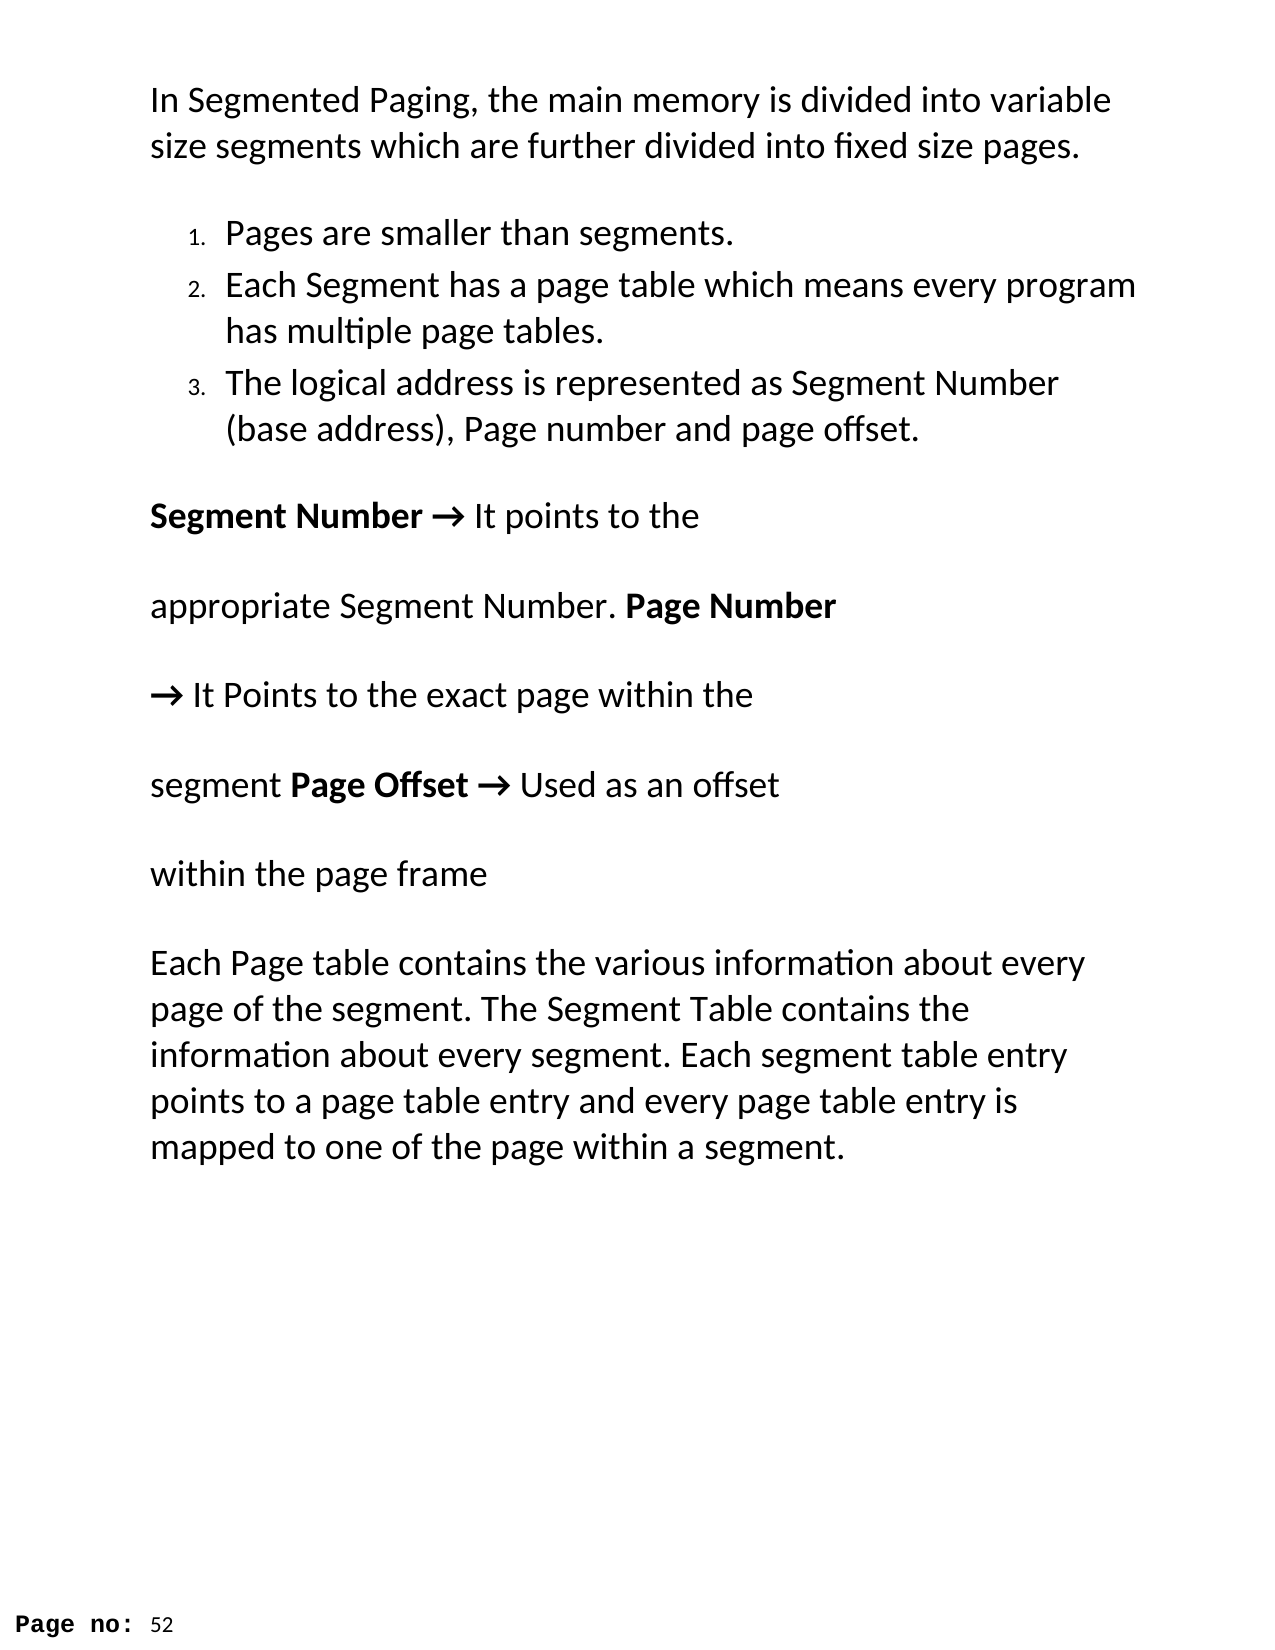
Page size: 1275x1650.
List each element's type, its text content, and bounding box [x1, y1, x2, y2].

list The logical address is represented as Segment Number (base address), Page number and page offset. [187, 359, 1125, 451]
list Pages are smaller than segments. [187, 209, 1171, 255]
text Each Page table contains the various information about every page of the segment. The Segment Table contains the information about every segment. Each segment table entry points to a page table entry and every page table entry is mapped to one of the page within a segment. [150, 939, 1121, 1168]
text Segment Number → It points to the appropriate Segment Number. Page Number → It Points to the exact page within the segment Page Offset → Used as an offset within the page frame [150, 492, 841, 896]
text In Segmented Paging, the main memory is divided into variable size segments which are further divided into fixed size pages. [150, 76, 1151, 168]
list Each Segment has a page table which means every program has multiple page tables. [187, 261, 1171, 353]
